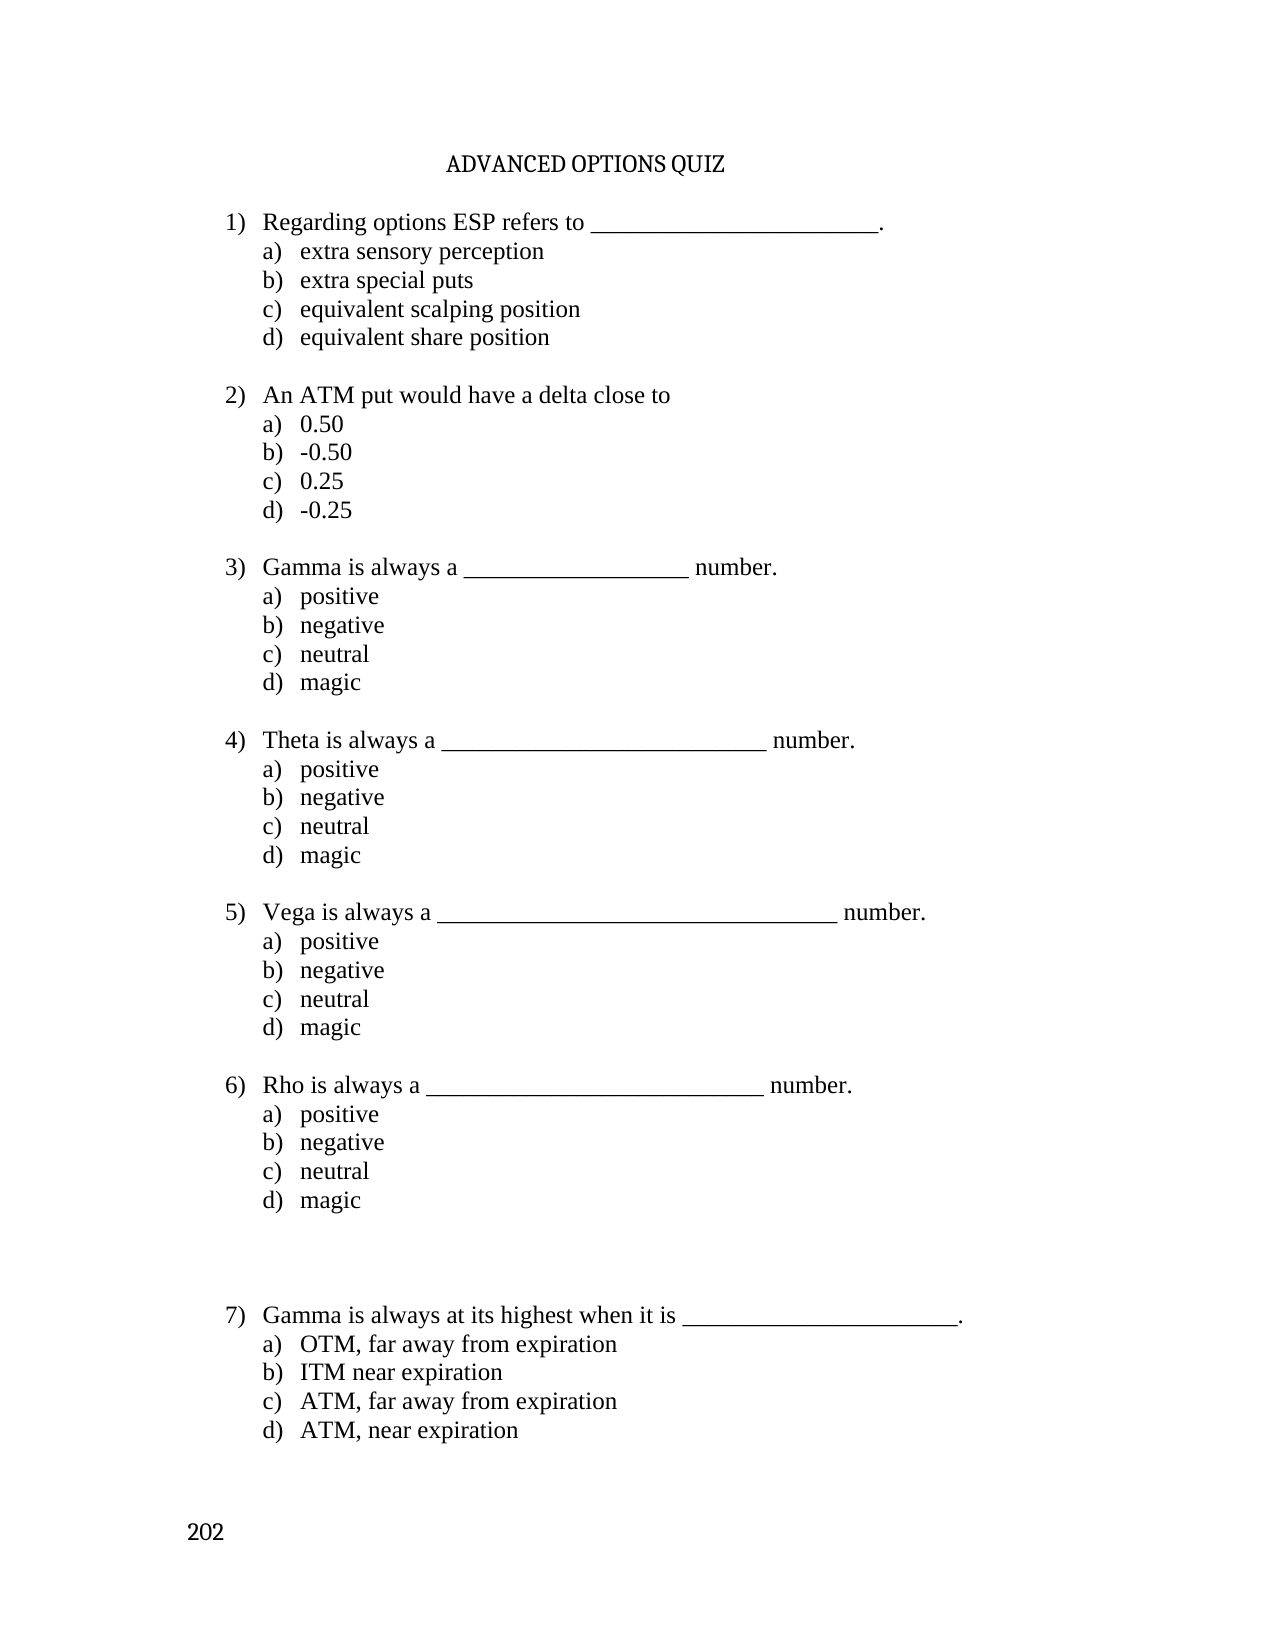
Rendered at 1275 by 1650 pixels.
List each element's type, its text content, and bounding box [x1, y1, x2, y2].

list extra special puts [262, 265, 1087, 294]
list ATM, near expiration [262, 1415, 1087, 1444]
list -0.50 [262, 437, 1087, 466]
list neutral [262, 639, 1087, 667]
list Regarding options ESP refers to _______________________. [225, 207, 1087, 236]
list magic [262, 1012, 1087, 1041]
list positive [262, 926, 1087, 955]
list positive [262, 754, 1087, 782]
list neutral [262, 811, 1087, 840]
list positive [262, 581, 1087, 610]
list Gamma is always at its highest when it is ______________________. [225, 1300, 1087, 1329]
list ATM, far away from expiration [262, 1386, 1087, 1415]
list negative [262, 782, 1087, 811]
text ADVANCED OPTIONS QUIZ [187, 150, 1087, 179]
list magic [262, 840, 1087, 869]
list Vega is always a ________________________________ number. [225, 897, 1087, 926]
list Rho is always a ___________________________ number. [225, 1070, 1087, 1099]
list OTM, far away from expiration [262, 1329, 1087, 1357]
list neutral [262, 1156, 1087, 1185]
list magic [262, 1185, 1087, 1214]
list 0.25 [262, 466, 1087, 495]
list magic [262, 667, 1087, 696]
list positive [262, 1099, 1087, 1127]
list negative [262, 610, 1087, 639]
list equivalent scalping position [262, 294, 1087, 322]
list negative [262, 955, 1087, 984]
list An ATM put would have a delta close to [225, 380, 1087, 409]
list Gamma is always a __________________ number. [225, 552, 1087, 581]
list 0.50 [262, 409, 1087, 437]
list equivalent share position [262, 322, 1087, 351]
list Theta is always a __________________________ number. [225, 725, 1087, 754]
list -0.25 [262, 495, 1087, 524]
list ITM near expiration [262, 1357, 1087, 1386]
list extra sensory perception [262, 236, 1087, 265]
list neutral [262, 984, 1087, 1012]
list negative [262, 1127, 1087, 1156]
